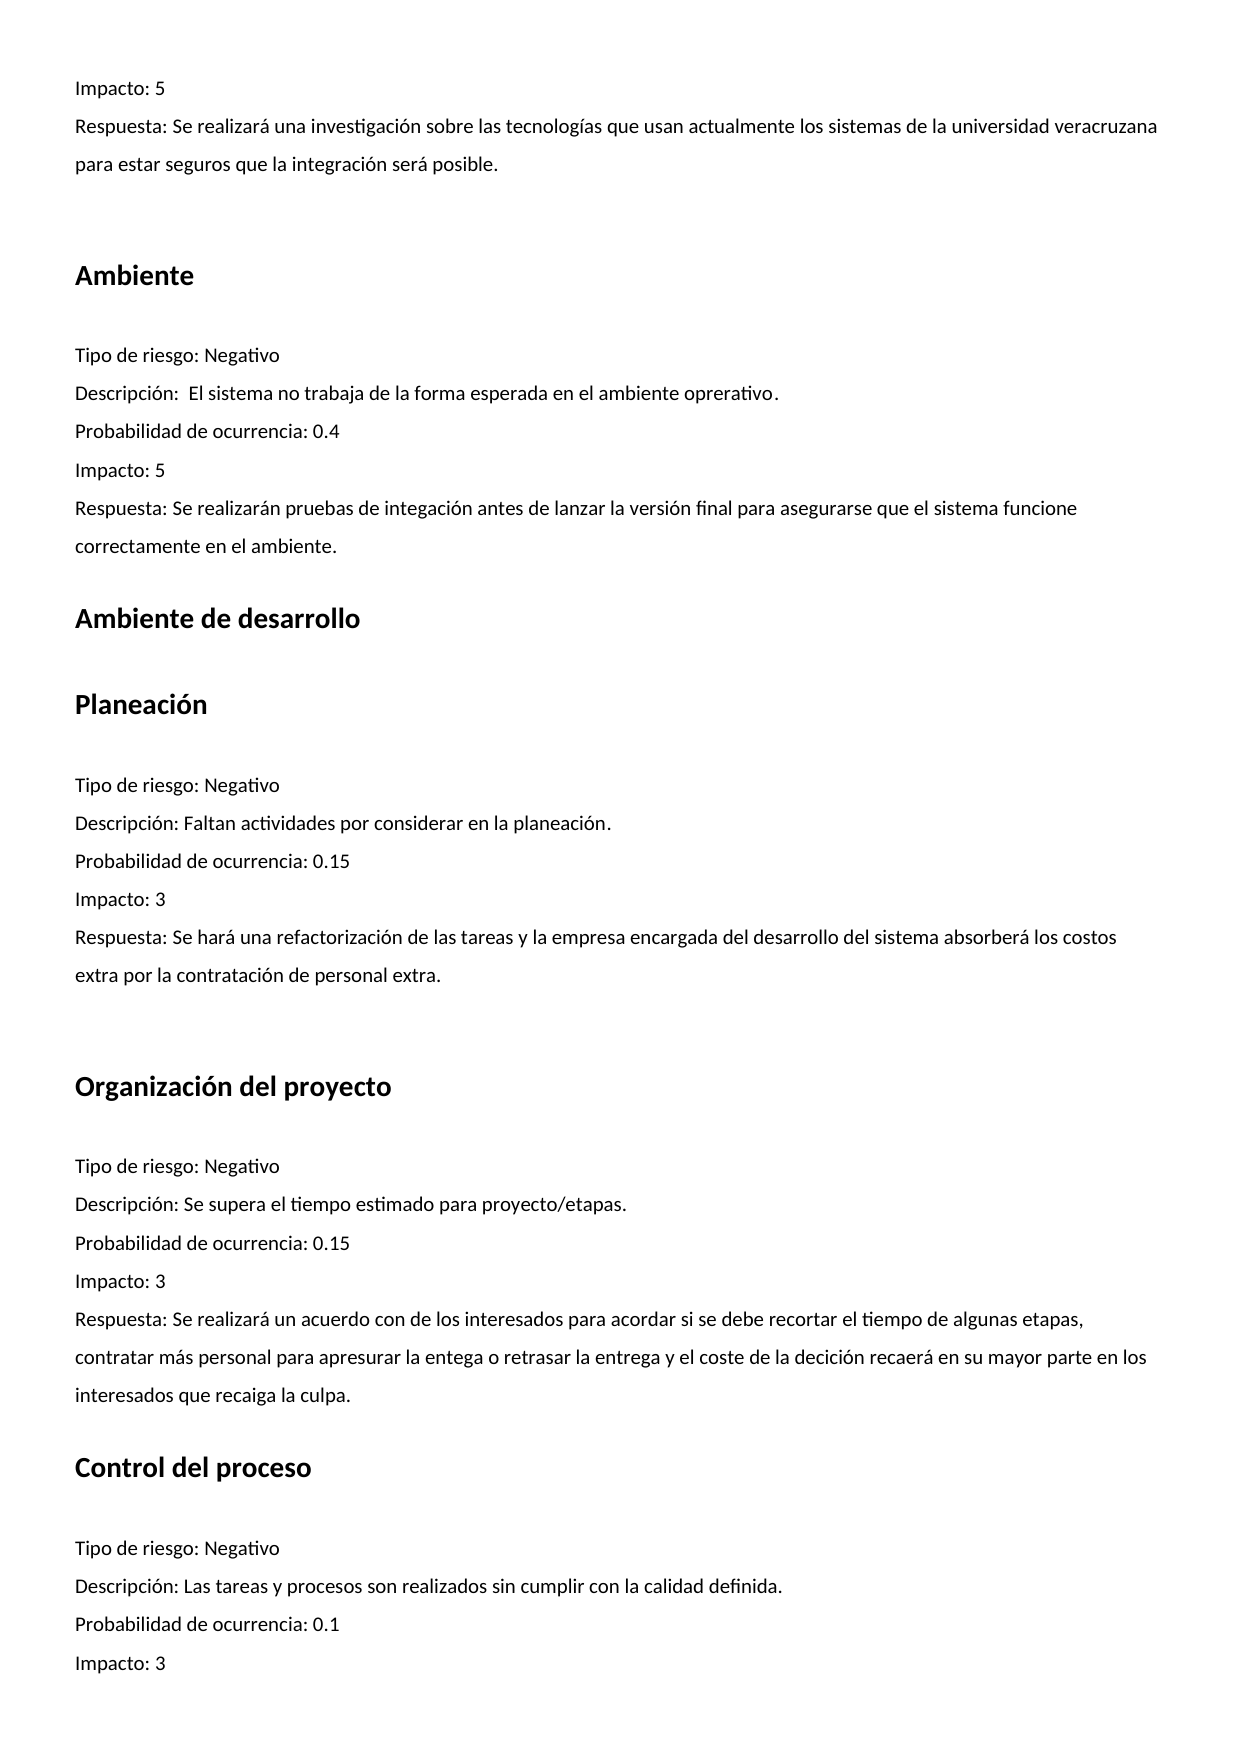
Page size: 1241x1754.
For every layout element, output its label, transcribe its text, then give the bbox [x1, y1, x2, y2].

text Tipo de riesgo: Negativo [75, 1153, 1165, 1179]
text Impacto: 3 [75, 1650, 1165, 1675]
text Impacto: 5 [75, 75, 1165, 100]
text Respuesta: Se hará una refactorización de las tareas y la empresa encargada del desarrollo del sistema absorberá los costos extra por la contratación de personal extra. [75, 924, 1165, 988]
text Tipo de riesgo: Negativo [75, 342, 1165, 368]
text Probabilidad de ocurrencia: 0.15 [75, 848, 1165, 873]
text Impacto: 3 [75, 1268, 1165, 1293]
text Descripción: El sistema no trabaja de la forma esperada en el ambiente oprerativo. [75, 381, 1165, 406]
text Descripción: Se supera el tiempo estimado para proyecto/etapas. [75, 1192, 1165, 1217]
subtitle Planeación [75, 686, 1165, 722]
text Tipo de riesgo: Negativo [75, 772, 1165, 797]
text Respuesta: Se realizará un acuerdo con de los interesados para acordar si se debe recortar el tiempo de algunas etapas, contratar más personal para apresurar la entega o retrasar la entrega y el coste de la decición recaerá en su mayor parte en los interesados que recaiga la culpa. [75, 1306, 1165, 1408]
text Probabilidad de ocurrencia: 0.1 [75, 1612, 1165, 1637]
text Respuesta: Se realizarán pruebas de integación antes de lanzar la versión final para asegurarse que el sistema funcione correctamente en el ambiente. [75, 495, 1165, 558]
text Respuesta: Se realizará una investigación sobre las tecnologías que usan actualmente los sistemas de la universidad veracruzana para estar seguros que la integración será posible. [75, 113, 1165, 177]
subtitle Control del proceso [75, 1449, 1165, 1485]
text Impacto: 5 [75, 457, 1165, 482]
text Impacto: 3 [75, 886, 1165, 912]
text Tipo de riesgo: Negativo [75, 1535, 1165, 1561]
subtitle Organización del proyecto [75, 1068, 1165, 1103]
text Descripción: Faltan actividades por considerar en la planeación. [75, 810, 1165, 835]
text Probabilidad de ocurrencia: 0.4 [75, 419, 1165, 444]
subtitle Ambiente de desarrollo [75, 600, 1165, 636]
text Descripción: Las tareas y procesos son realizados sin cumplir con la calidad definida. [75, 1573, 1165, 1599]
text Probabilidad de ocurrencia: 0.15 [75, 1230, 1165, 1255]
subtitle Ambiente [75, 257, 1165, 292]
